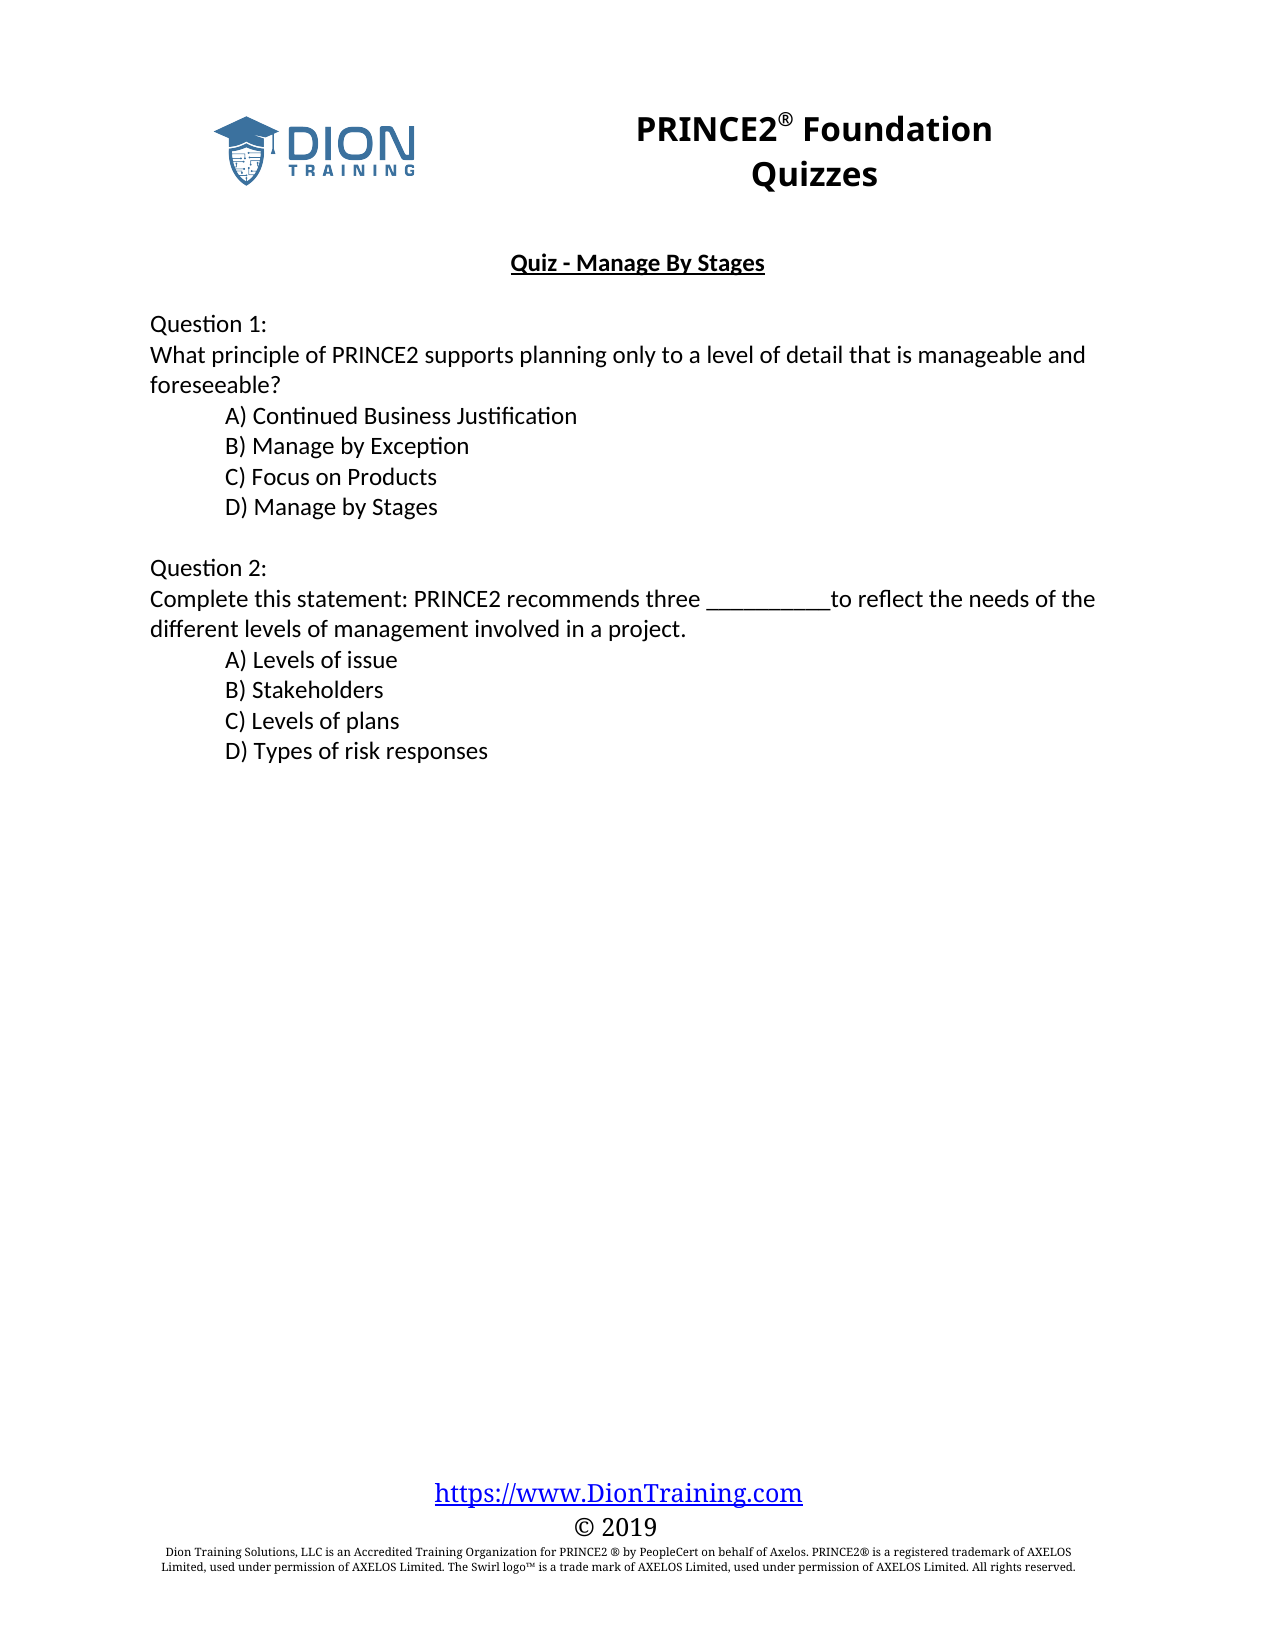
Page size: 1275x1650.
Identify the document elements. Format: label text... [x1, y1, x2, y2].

text B) Manage by Exception [150, 430, 1125, 461]
text A) Continued Business Justification [150, 400, 1125, 430]
text Complete this statement: PRINCE2 recommends three __________to reflect the needs of the different levels of management involved in a project. [150, 583, 1125, 644]
text Question 1: [150, 308, 1125, 339]
text What principle of PRINCE2 supports planning only to a level of detail that is manageable and foreseeable? [150, 339, 1125, 400]
text C) Focus on Products [150, 461, 1125, 491]
text Question 2: [150, 552, 1125, 583]
text D) Manage by Stages [150, 491, 1125, 522]
picture [213, 116, 415, 186]
text C) Levels of plans [150, 705, 1125, 736]
text B) Stakeholders [150, 674, 1125, 705]
text A) Levels of issue [150, 644, 1125, 674]
text D) Types of risk responses [150, 736, 1125, 766]
text Quiz - Manage By Stages [150, 247, 1125, 278]
